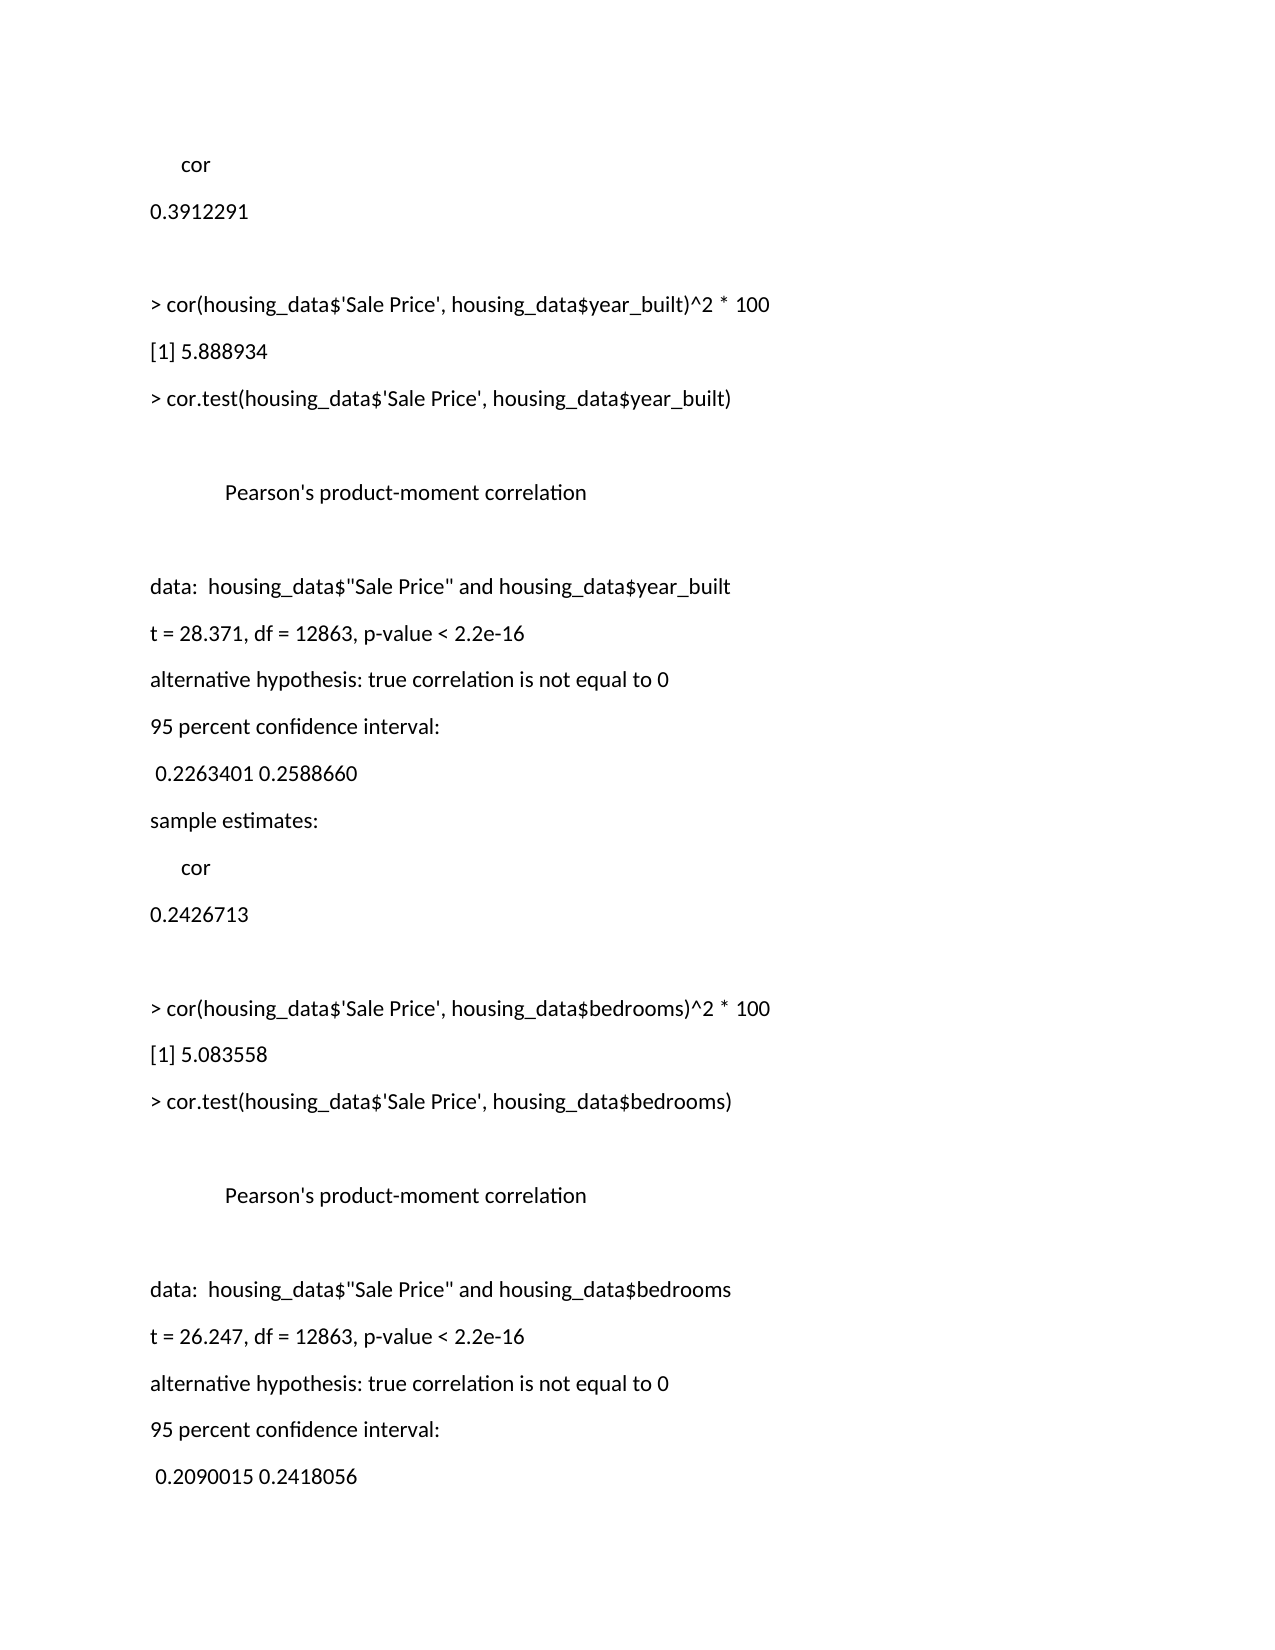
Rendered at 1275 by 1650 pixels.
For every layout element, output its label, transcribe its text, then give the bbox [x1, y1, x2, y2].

text 0.2090015 0.2418056 [150, 1462, 1125, 1491]
text 95 percent confidence interval: [150, 1416, 1125, 1444]
text 95 percent confidence interval: [150, 712, 1125, 741]
text Pearson's product-moment correlation [150, 1181, 1125, 1209]
text > cor(housing_data$'Sale Price', housing_data$year_built)^2 * 100 [150, 291, 1125, 319]
text t = 26.247, df = 12863, p-value < 2.2e-16 [150, 1322, 1125, 1350]
text > cor(housing_data$'Sale Price', housing_data$bedrooms)^2 * 100 [150, 994, 1125, 1022]
text cor [150, 853, 1125, 881]
text [1] 5.083558 [150, 1041, 1125, 1069]
text t = 28.371, df = 12863, p-value < 2.2e-16 [150, 619, 1125, 647]
text 0.2263401 0.2588660 [150, 759, 1125, 787]
text 0.3912291 [150, 197, 1125, 225]
text > cor.test(housing_data$'Sale Price', housing_data$bedrooms) [150, 1087, 1125, 1116]
text Pearson's product-moment correlation [150, 478, 1125, 506]
text cor [150, 150, 1125, 178]
text [1] 5.888934 [150, 337, 1125, 366]
text data: housing_data$"Sale Price" and housing_data$year_built [150, 572, 1125, 600]
text alternative hypothesis: true correlation is not equal to 0 [150, 1369, 1125, 1397]
text 0.2426713 [150, 900, 1125, 928]
text alternative hypothesis: true correlation is not equal to 0 [150, 666, 1125, 694]
text data: housing_data$"Sale Price" and housing_data$bedrooms [150, 1275, 1125, 1303]
text > cor.test(housing_data$'Sale Price', housing_data$year_built) [150, 384, 1125, 412]
text sample estimates: [150, 806, 1125, 834]
